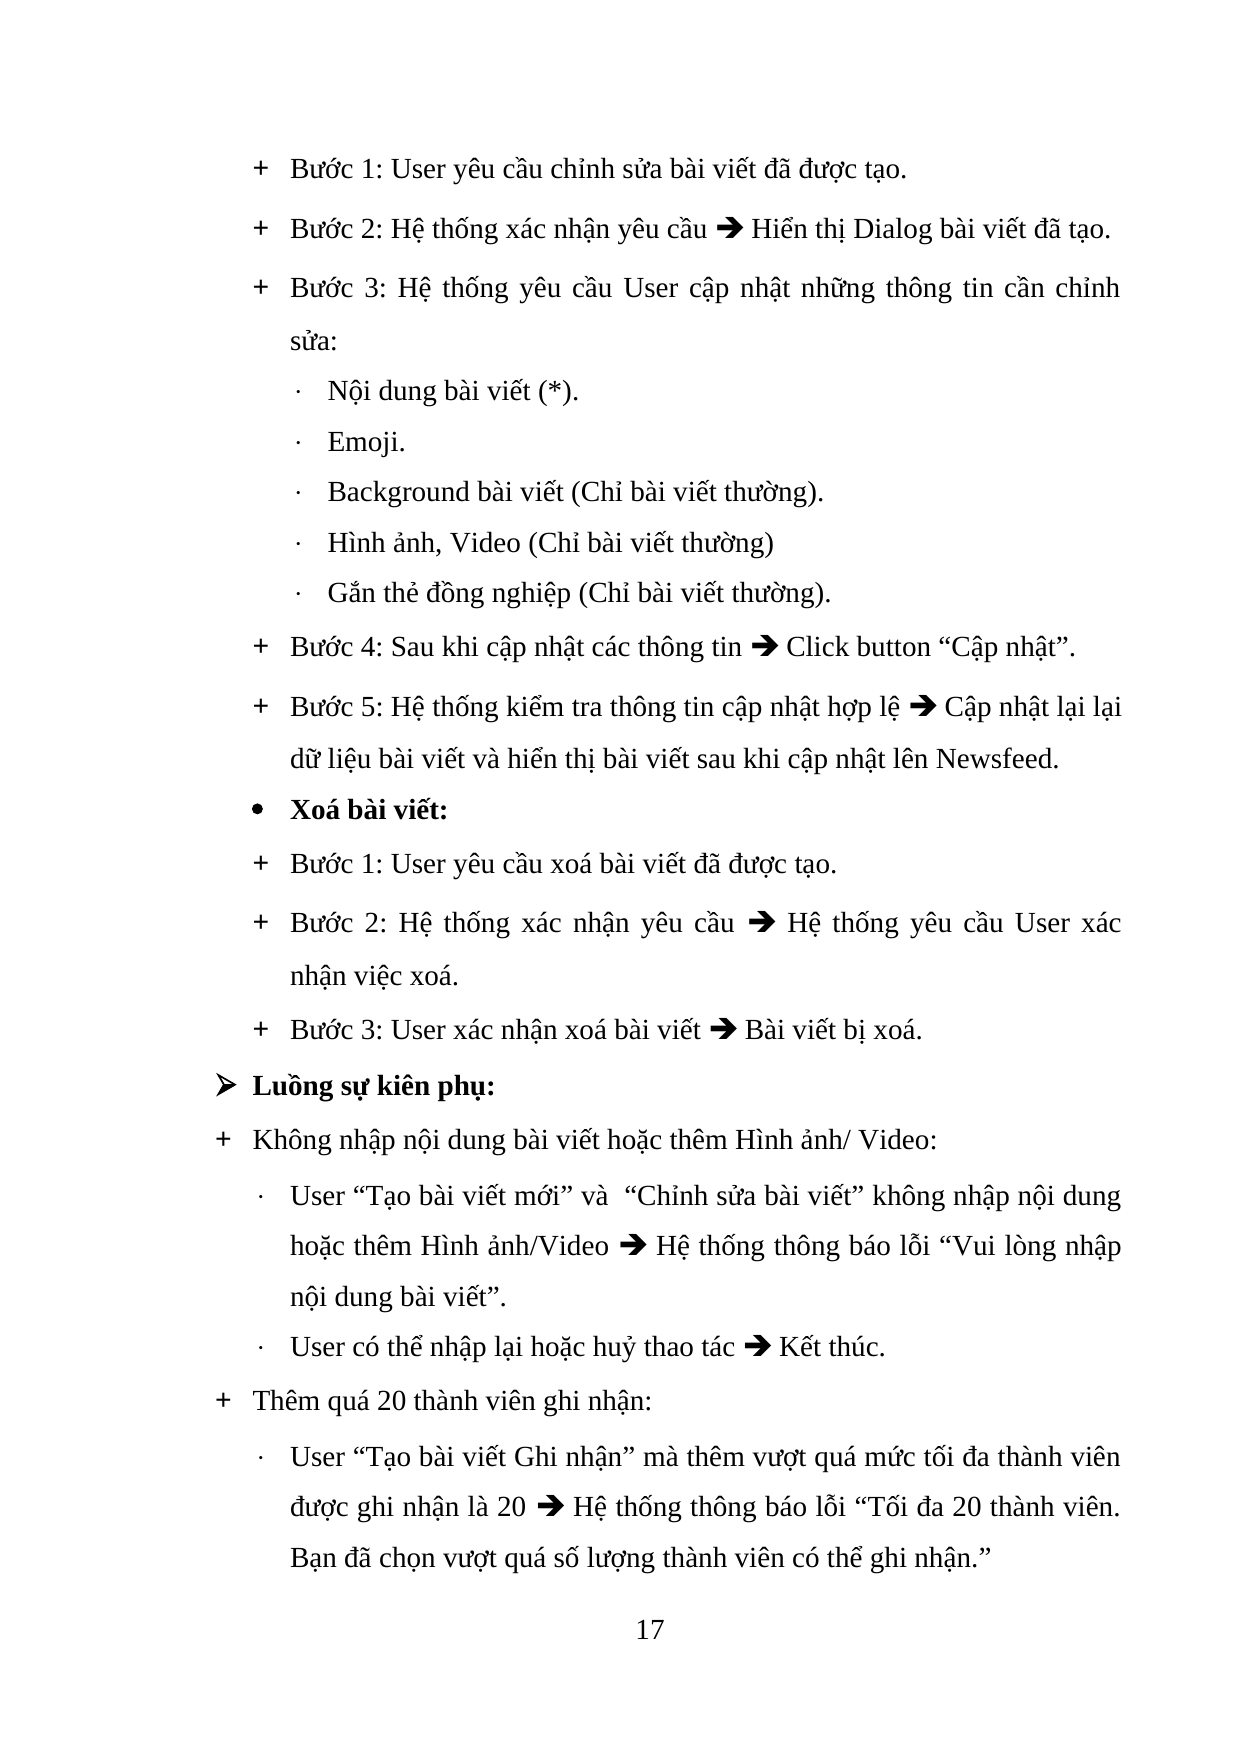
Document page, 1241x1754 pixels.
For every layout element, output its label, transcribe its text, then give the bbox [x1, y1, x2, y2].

list Bước 3: Hệ thống yêu cầu User cập nhật những thông tin cần chỉnh sửa: [252, 267, 1122, 357]
list Bước 2: Hệ thống xác nhận yêu cầu Hệ thống yêu cầu User xác nhận việc xoá. [252, 902, 1122, 992]
list User “Tạo bài viết Ghi nhận” mà thêm vượt quá mức tối đa thành viên được ghi nhận là 20 Hệ thống thông báo lỗi “Tối đa 20 thành viên. Bạn đã chọn vượt quá số lượng thành viên có thể ghi nhận.” [252, 1439, 1122, 1573]
list Bước 4: Sau khi cập nhật các thông tin Click button “Cập nhật”. [252, 626, 1122, 665]
list Bước 3: User xác nhận xoá bài viết Bài viết bị xoá. [252, 1008, 1122, 1048]
list Bước 5: Hệ thống kiểm tra thông tin cập nhật hợp lệ Cập nhật lại lại dữ liệu bài viết và hiển thị bài viết sau khi cập nhật lên Newsfeed. [252, 685, 1122, 775]
list Xoá bài viết: [252, 792, 1122, 825]
list Bước 2: Hệ thống xác nhận yêu cầu Hiển thị Dialog bài viết đã tạo. [252, 207, 1122, 247]
list Background bài viết (Chỉ bài viết thường). [290, 474, 1122, 508]
list Emoji. [290, 424, 1122, 457]
list Bước 1: User yêu cầu chỉnh sửa bài viết đã được tạo. [252, 148, 1122, 187]
list Thêm quá 20 thành viên ghi nhận: [215, 1379, 1122, 1419]
list Bước 1: User yêu cầu xoá bài viết đã được tạo. [252, 842, 1122, 882]
list Luồng sự kiên phụ: [215, 1068, 1122, 1102]
list Gắn thẻ đồng nghiệp (Chỉ bài viết thường). [290, 575, 1122, 609]
list User có thể nhập lại hoặc huỷ thao tác Kết thúc. [252, 1329, 1122, 1363]
list User “Tạo bài viết mới” và “Chỉnh sửa bài viết” không nhập nội dung hoặc thêm Hình ảnh/Video Hệ thống thông báo lỗi “Vui lòng nhập nội dung bài viết”. [252, 1178, 1122, 1312]
list Hình ảnh, Video (Chỉ bài viết thường) [290, 525, 1122, 558]
list Nội dung bài viết (*). [290, 373, 1122, 407]
list Không nhập nội dung bài viết hoặc thêm Hình ảnh/ Video: [215, 1118, 1122, 1158]
